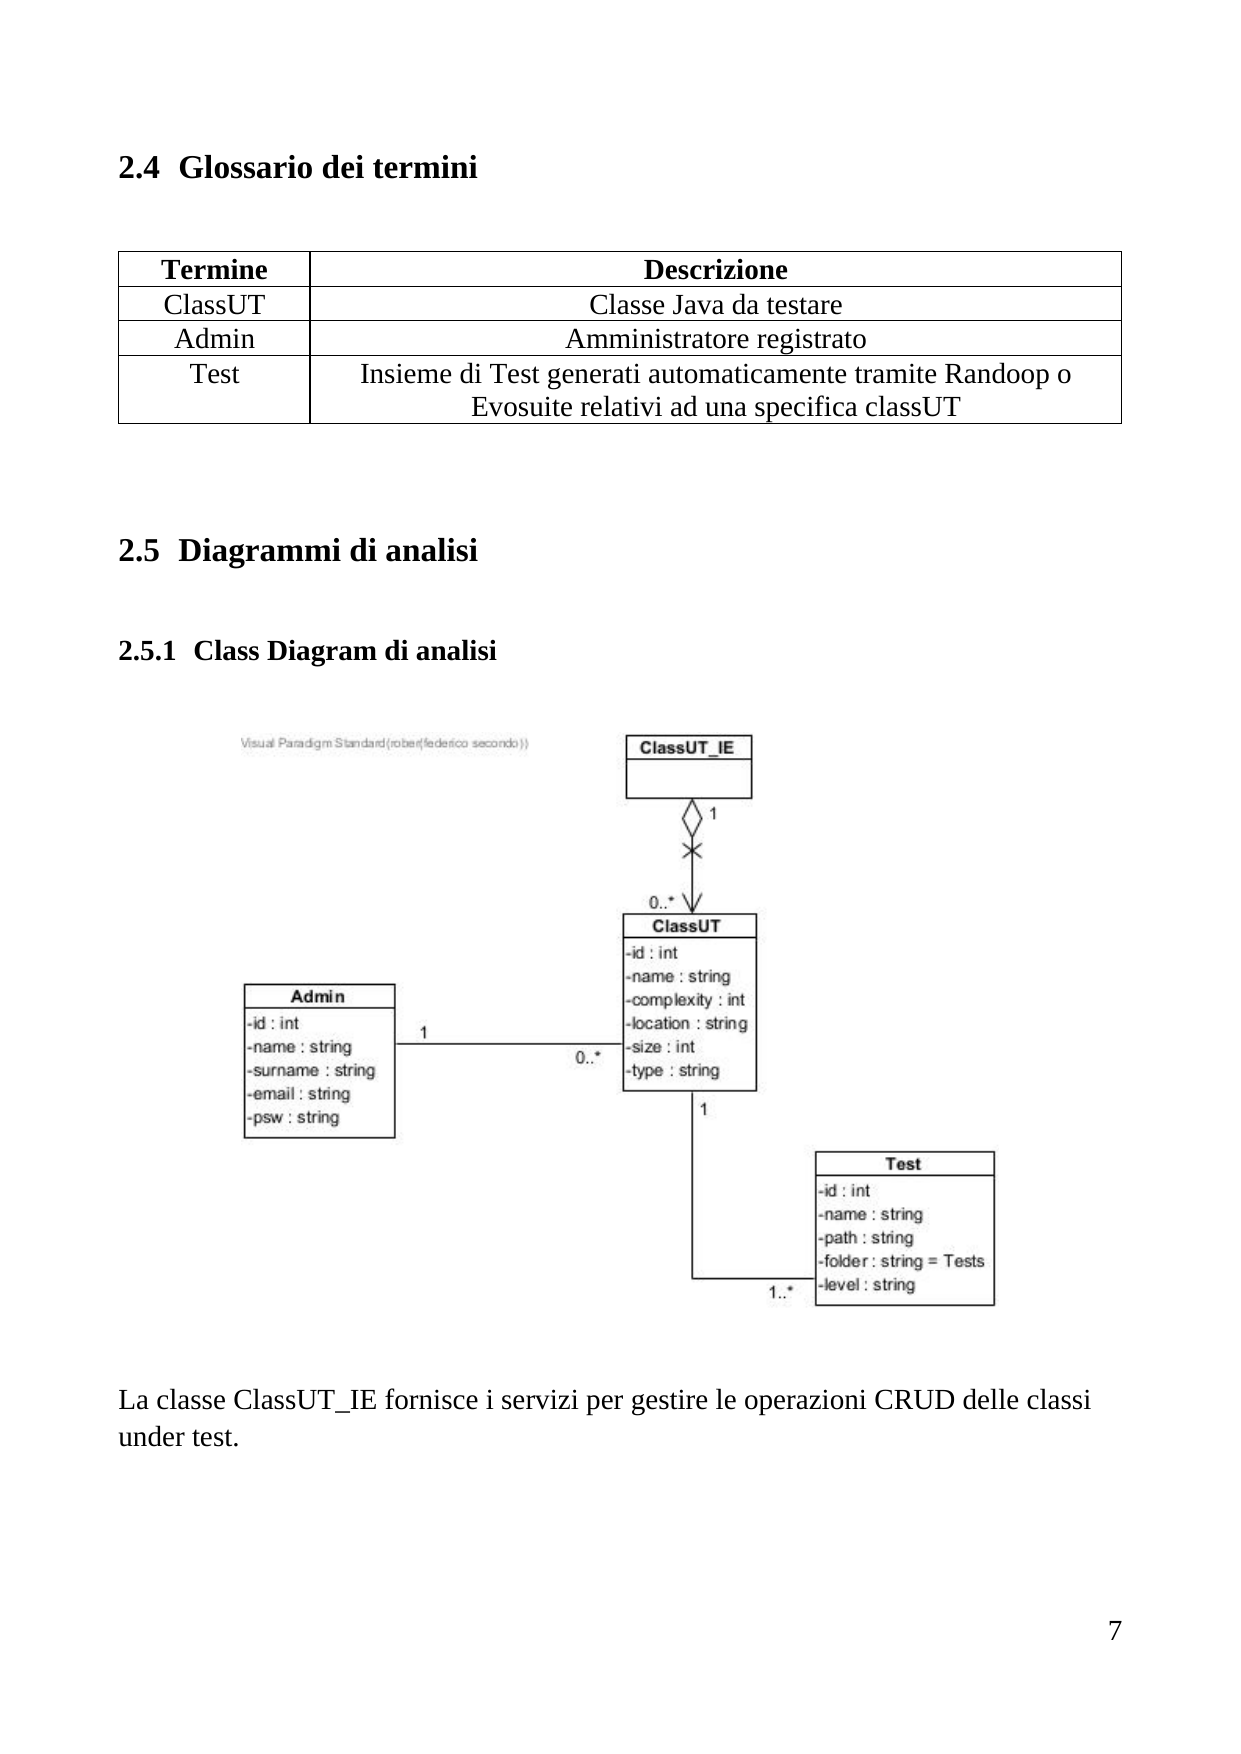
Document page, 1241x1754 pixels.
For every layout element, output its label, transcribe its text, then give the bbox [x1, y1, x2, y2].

table_cell Amministratore registrato [311, 321, 1121, 355]
table_cell Admin [119, 321, 309, 355]
text La classe ClassUT_IE fornisce i servizi per gestire le operazioni CRUD delle classi under test. [118, 1382, 1122, 1452]
table_cell Classe Java da testare [311, 287, 1121, 320]
table_header Descrizione [311, 252, 1121, 286]
table_cell ClassUT [119, 287, 309, 320]
table_cell Insieme di Test generati automaticamente tramite Randoop o Evosuite relativi ad una specifica classUT [311, 356, 1121, 423]
subtitle Diagrammi di analisi [118, 530, 1122, 568]
table_cell Test [119, 356, 309, 423]
table_header Termine [119, 252, 309, 286]
picture [241, 732, 999, 1311]
subtitle Class Diagram di analisi [118, 633, 1122, 667]
subtitle Glossario dei termini [118, 148, 1122, 186]
